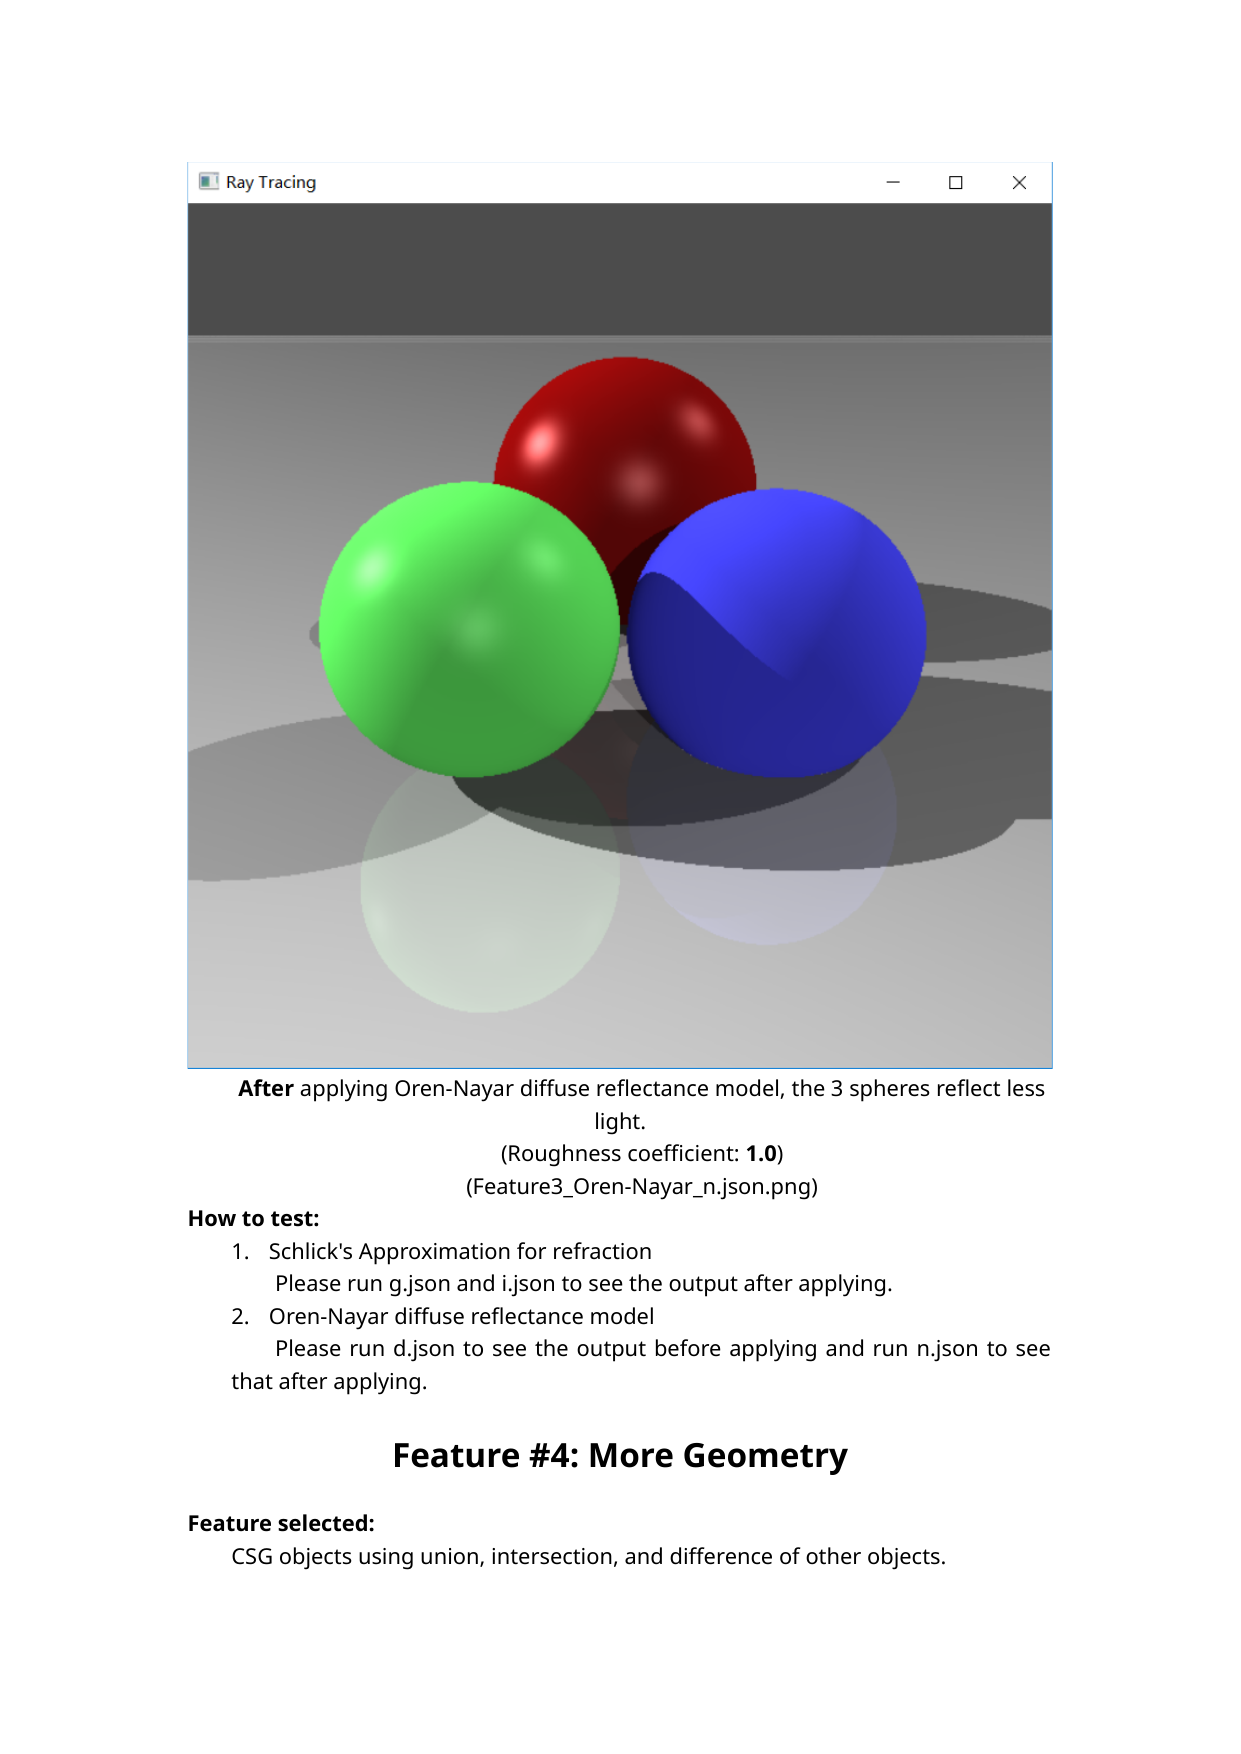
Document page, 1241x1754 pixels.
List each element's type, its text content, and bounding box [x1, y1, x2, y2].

text (Roughness coefficient: 1.0) [187, 1137, 1053, 1169]
text Feature selected: [187, 1507, 1053, 1539]
list Schlick's Approximation for refraction [231, 1234, 1053, 1267]
text How to test: [187, 1202, 1053, 1234]
text CSG objects using union, intersection, and difference of other objects. [187, 1539, 1053, 1572]
text After applying Oren-Nayar diffuse reflectance model, the 3 spheres reflect less light. [187, 1072, 1053, 1137]
text Please run d.json to see the output before applying and run n.json to see that after applying. [231, 1332, 1053, 1397]
text (Feature3_Oren-Nayar_n.json.png) [187, 1169, 1053, 1202]
subtitle Feature #4: More Geometry [187, 1422, 1053, 1487]
picture [187, 162, 1053, 1069]
text Please run g.json and i.json to see the output after applying. [187, 1267, 1053, 1299]
list Oren-Nayar diffuse reflectance model [231, 1299, 1053, 1332]
